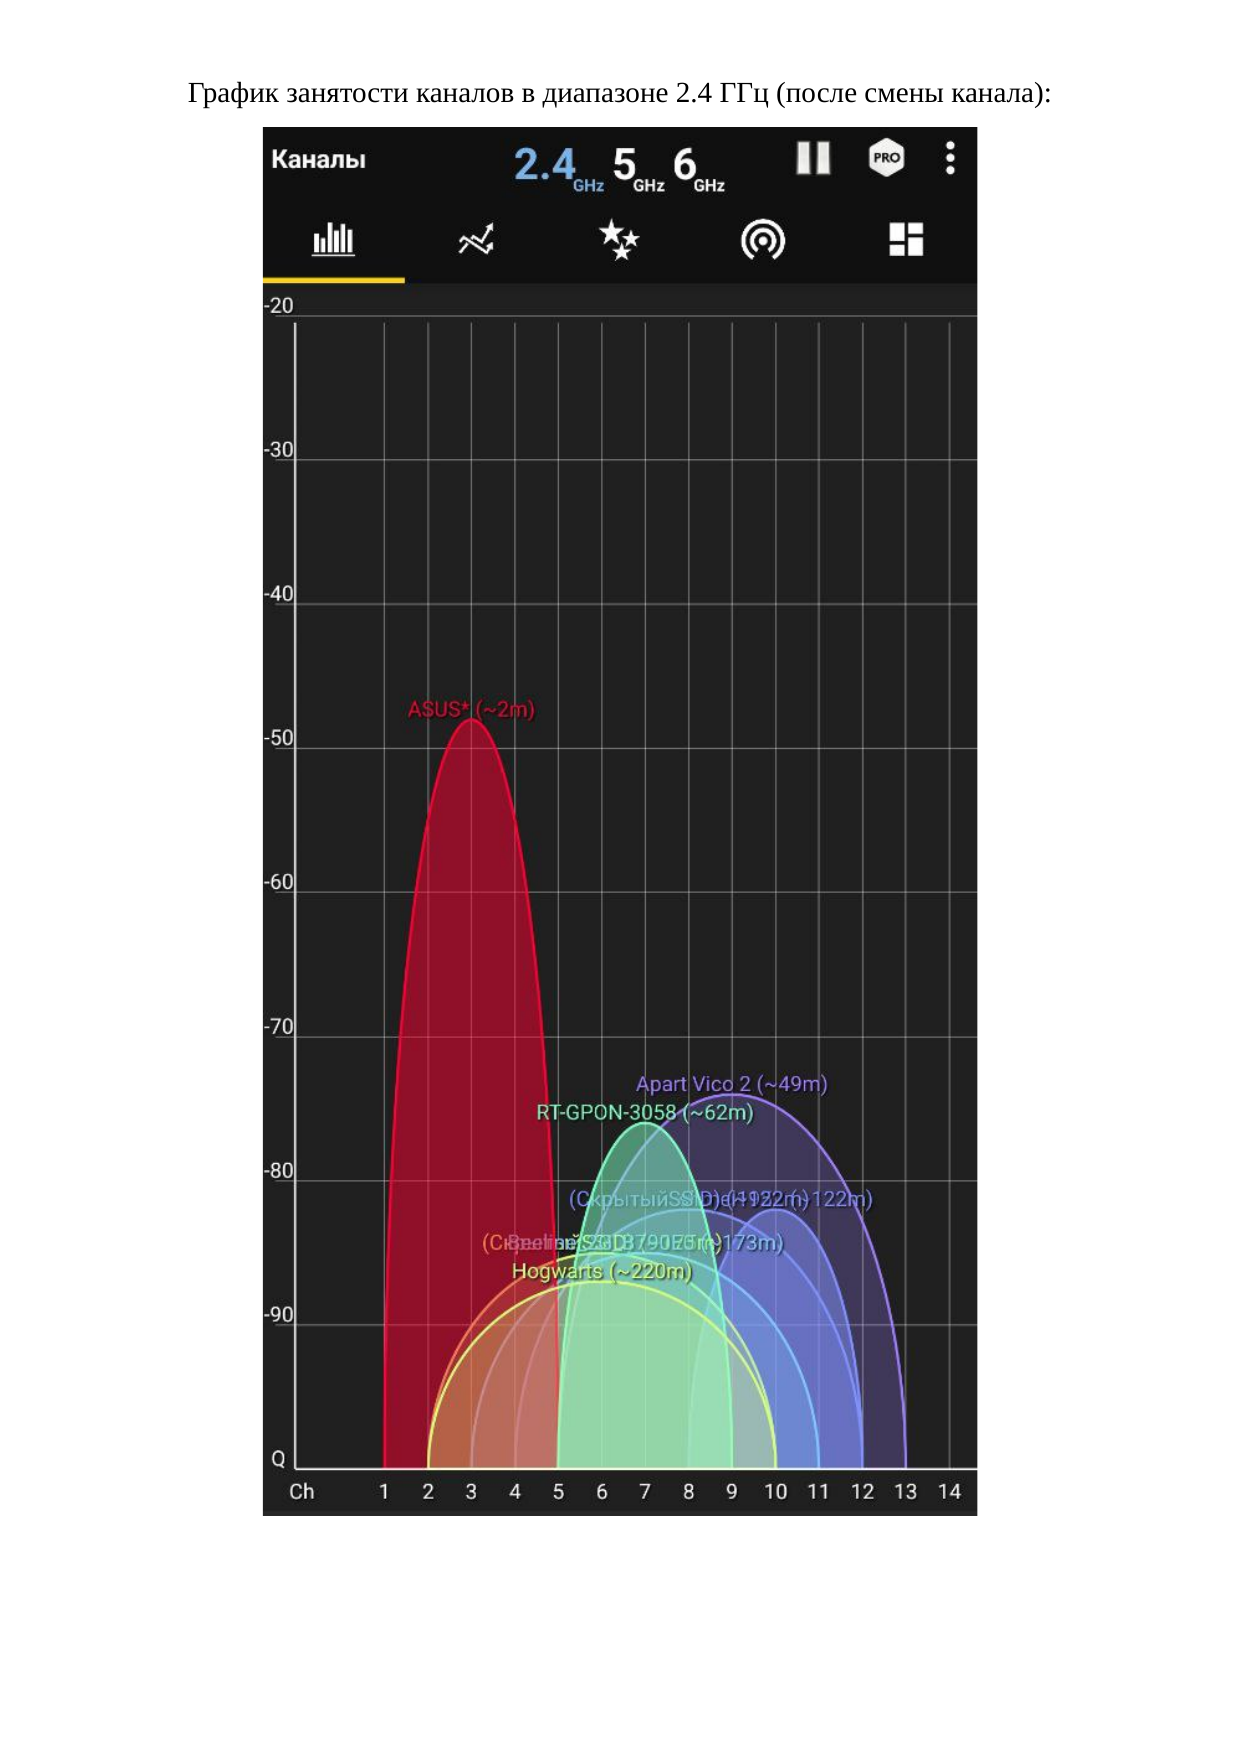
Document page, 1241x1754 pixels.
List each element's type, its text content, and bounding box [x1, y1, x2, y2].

picture [262, 127, 978, 1516]
text График занятости каналов в диапазоне 2.4 ГГц (после смены канала): [75, 75, 1165, 108]
